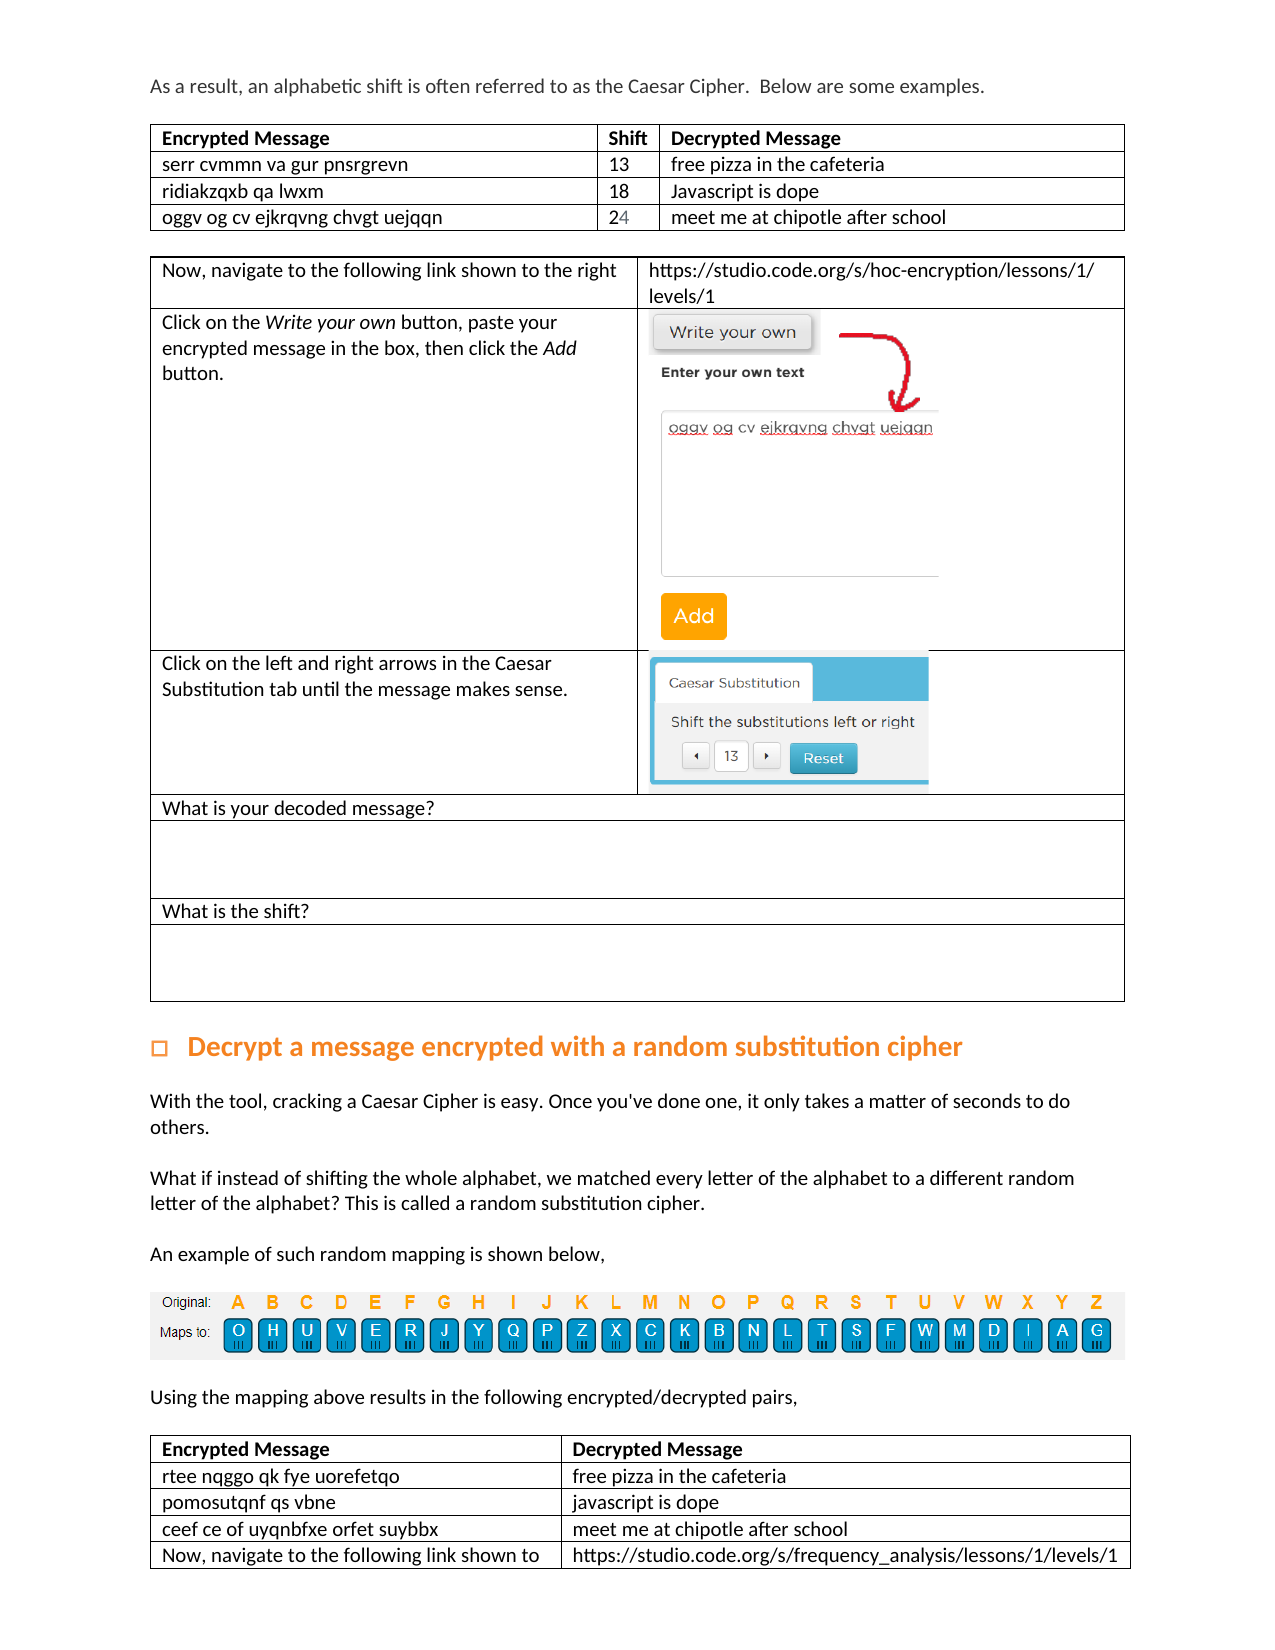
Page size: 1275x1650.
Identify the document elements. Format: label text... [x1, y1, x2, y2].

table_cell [562, 1542, 1130, 1568]
table_cell Javascript is dope [660, 178, 1124, 203]
table_cell 24 [598, 205, 659, 230]
table_cell 13 [598, 152, 659, 177]
table_cell What is your decoded message? [151, 795, 1124, 820]
text Using the mapping above results in the following encrypted/decrypted pairs, [150, 1384, 1125, 1410]
table_cell [638, 651, 648, 794]
table_header Now, navigate to the following link shown to the right [151, 258, 637, 308]
table_cell [821, 309, 1124, 649]
table_cell free pizza in the cafeteria [660, 152, 1124, 177]
table_cell [929, 651, 1124, 794]
table_cell What is the shift? [151, 899, 1124, 924]
table_cell meet me at chipotle after school [562, 1516, 1130, 1541]
table_cell Click on the Write your own button, paste your encrypted message in the box, then click the Add button. [151, 309, 637, 649]
table_cell free pizza in the cafeteria [562, 1463, 1130, 1488]
table_cell ridiakzqxb qa lwxm [151, 178, 597, 203]
table_cell [151, 821, 1124, 897]
table_header https://studio.code.org/s/hoc-encryption/lessons/1/levels/1 [638, 258, 1124, 308]
text With the tool, cracking a Caesar Cipher is easy. Once you've done one, it only takes a matter of seconds to do others. [150, 1089, 1125, 1139]
table_cell oggv og cv ejkrqvng chvgt uejqqn [151, 205, 597, 230]
table_cell javascript is dope [562, 1489, 1130, 1515]
table_header Encrypted Message [151, 1436, 561, 1462]
table_cell rtee nqggo qk fye uorefetqo [151, 1463, 561, 1488]
text What if instead of shifting the whole alphabet, we matched every letter of the alphabet to a different random letter of the alphabet? This is called a random substitution cipher. [150, 1165, 1125, 1216]
text An example of such random mapping is shown below, [150, 1241, 1125, 1267]
table_cell ceef ce of uyqnbfxe orfet suybbx [151, 1516, 561, 1541]
picture [150, 1292, 1125, 1360]
table_cell serr cvmmn va gur pnsrgrevn [151, 152, 597, 177]
table_header Decrypted Message [660, 125, 1124, 151]
list Decrypt a message encrypted with a random substitution cipher [150, 1028, 1125, 1063]
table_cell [151, 1542, 561, 1568]
picture [648, 309, 939, 794]
table_cell meet me at chipotle after school [660, 205, 1124, 230]
table_cell Click on the left and right arrows in the Caesar Substitution tab until the message makes sense. [151, 651, 637, 794]
table_header Shift [598, 125, 659, 151]
table_cell [638, 309, 648, 649]
text As a result, an alphabetic shift is often referred to as the Caesar Cipher. Below are some examples. [150, 73, 1125, 99]
table_cell pomosutqnf qs vbne [151, 1489, 561, 1515]
table_cell [151, 925, 1124, 1001]
table_header Encrypted Message [151, 125, 597, 151]
table_cell 18 [598, 178, 659, 203]
table_header Decrypted Message [562, 1436, 1130, 1462]
